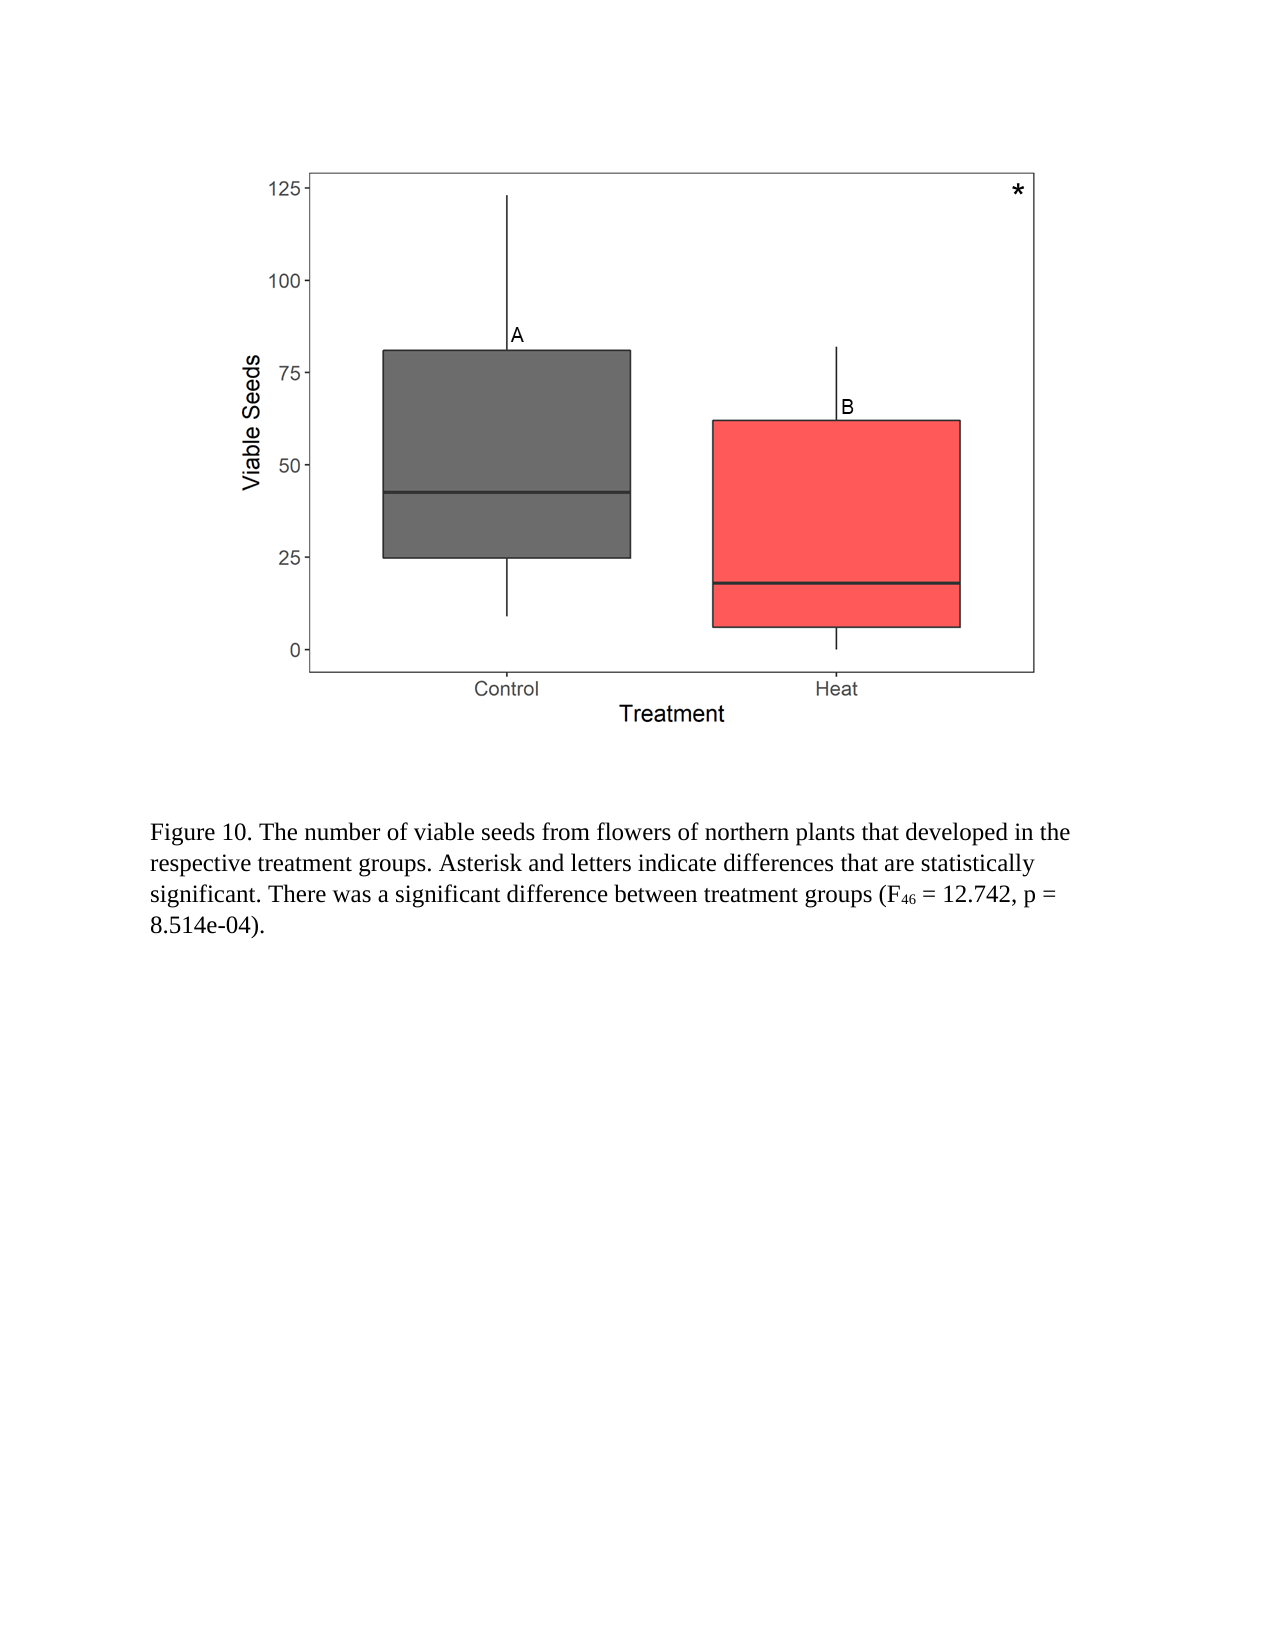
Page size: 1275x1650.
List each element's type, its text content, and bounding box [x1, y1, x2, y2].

text Figure 10. The number of viable seeds from flowers of northern plants that developed in the respective treatment groups. Asterisk and letters indicate differences that are statistically significant. There was a significant difference between treatment groups (F46 = 12.742, p = 8.514e-04). [150, 817, 1125, 938]
picture [217, 150, 1058, 750]
